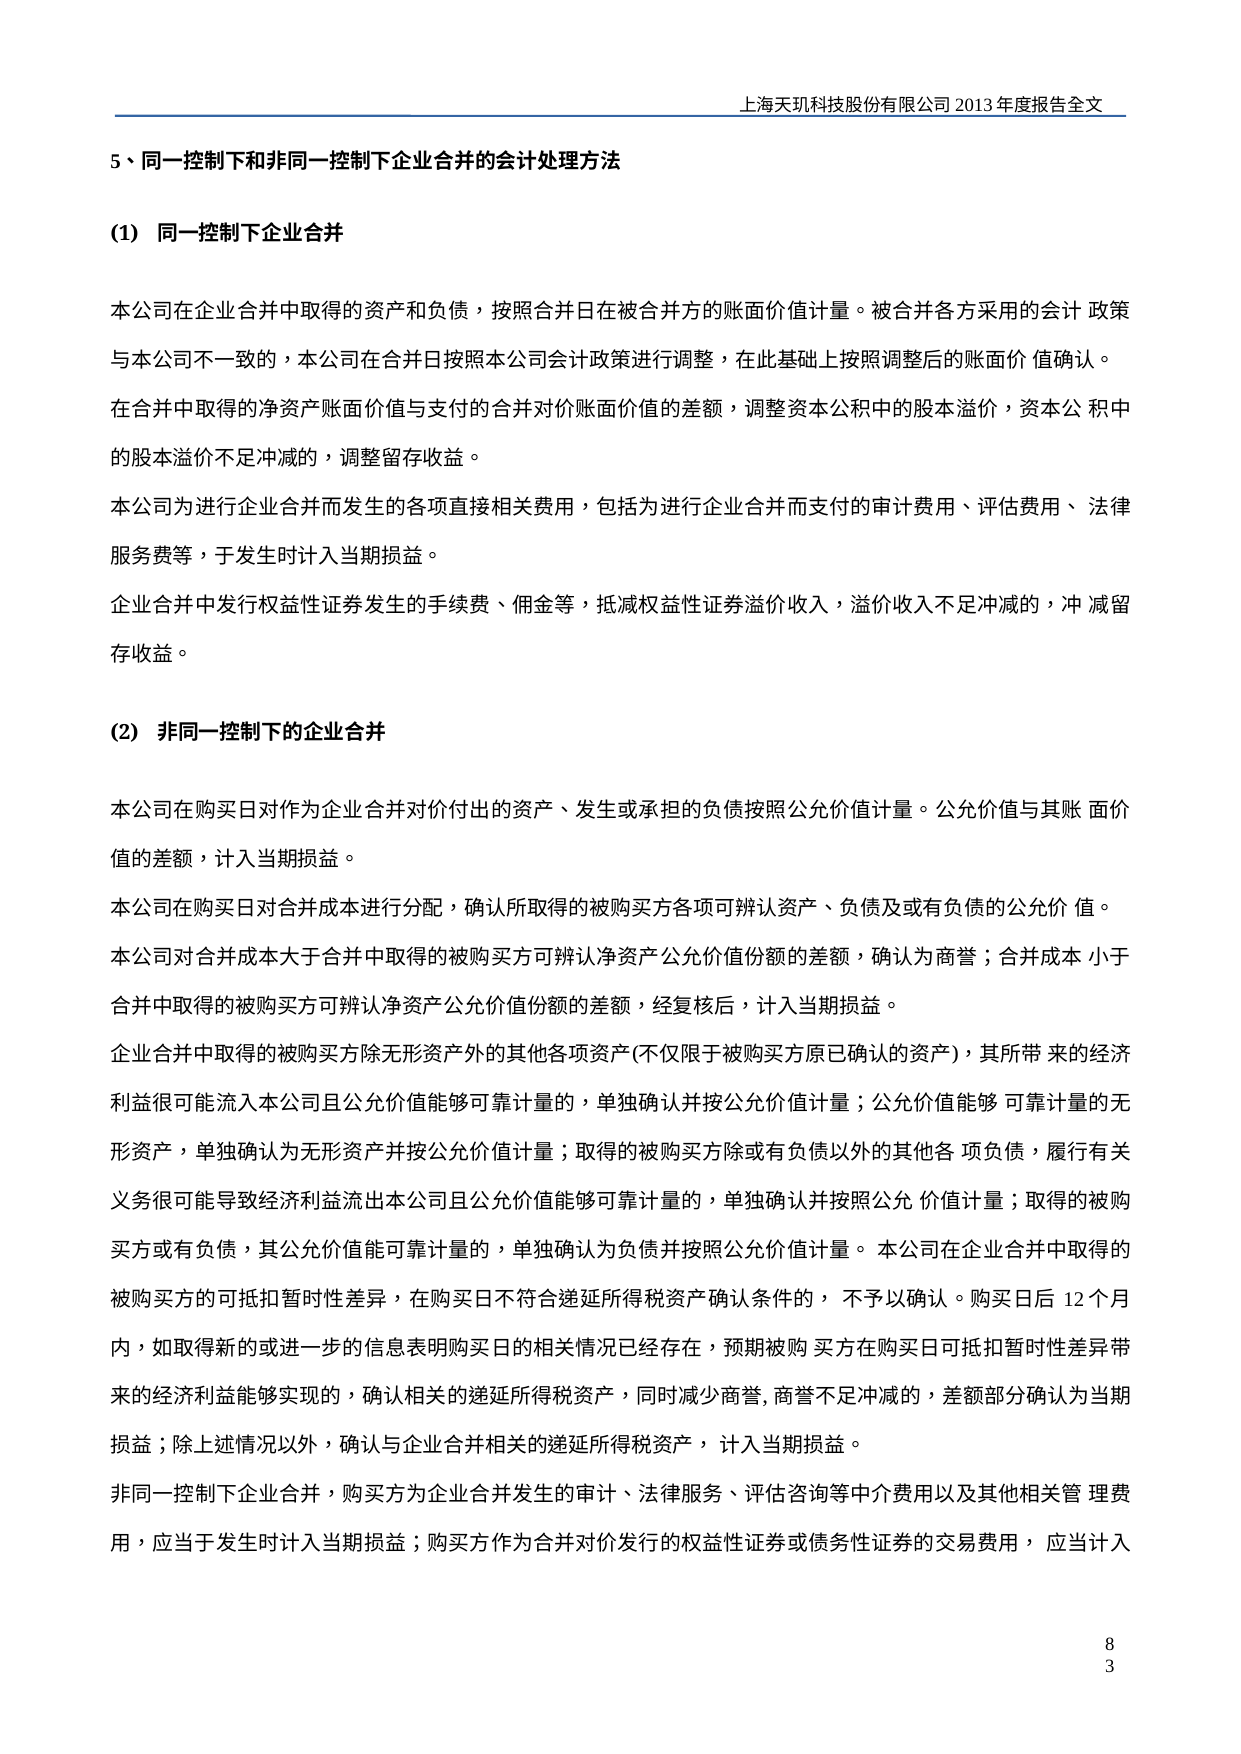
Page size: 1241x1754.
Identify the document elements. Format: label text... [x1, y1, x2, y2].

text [110, 1462, 1131, 1560]
text 企业合并中发行权益性证券发生的手续费、佣金等，抵减权益性证券溢价收入，溢价收入不足冲减的，冲 减留存收益。 [110, 573, 1131, 671]
text 在合并中取得的净资产账面价值与支付的合并对价账面价值的差额，调整资本公积中的股本溢价，资本公 积中的股本溢价不足冲减的，调整留存收益。 [110, 377, 1131, 475]
list 非同一控制下的企业合并 [110, 701, 1131, 749]
text 本公司对合并成本大于合并中取得的被购买方可辨认净资产公允价值份额的差额，确认为商誉；合并成本 小于合并中取得的被购买方可辨认净资产公允价值份额的差额，经复核后，计入当期损益。 [110, 925, 1131, 1023]
list 同一控制下企业合并 [110, 201, 1131, 250]
text 本公司在企业合并中取得的资产和负债，按照合并日在被合并方的账面价值计量。被合并各方采用的会计 政策与本公司不一致的，本公司在合并日按照本公司会计政策进行调整，在此基础上按照调整后的账面价 值确认。 [110, 279, 1131, 377]
text 本公司在购买日对作为企业合并对价付出的资产、发生或承担的负债按照公允价值计量。公允价值与其账 面价值的差额，计入当期损益。 [110, 778, 1131, 876]
text 本公司为进行企业合并而发生的各项直接相关费用，包括为进行企业合并而支付的审计费用、评估费用、 法律服务费等，于发生时计入当期损益。 [110, 475, 1131, 573]
text 本公司在购买日对合并成本进行分配，确认所取得的被购买方各项可辨认资产、负债及或有负债的公允价 值。 [110, 876, 1131, 925]
text 5、同一控制下和非同一控制下企业合并的会计处理方法 [110, 129, 1131, 178]
text 企业合并中取得的被购买方除无形资产外的其他各项资产(不仅限于被购买方原已确认的资产)，其所带 来的经济利益很可能流入本公司且公允价值能够可靠计量的，单独确认并按公允价值计量；公允价值能够 可靠计量的无形资产，单独确认为无形资产并按公允价值计量；取得的被购买方除或有负债以外的其他各 项负债，履行有关义务很可能导致经济利益流出本公司且公允价值能够可靠计量的，单独确认并按照公允 价值计量；取得的被购买方或有负债，其公允价值能可靠计量的，单独确认为负债并按照公允价值计量。 本公司在企业合并中取得的被购买方的可抵扣暂时性差异，在购买日不符合递延所得税资产确认条件的， 不予以确认。购买日后12个月内，如取得新的或进一步的信息表明购买日的相关情况已经存在，预期被购 买方在购买日可抵扣暂时性差异带来的经济利益能够实现的，确认相关的递延所得税资产，同时减少商誉, 商誉不足冲减的，差额部分确认为当期损益；除上述情况以外，确认与企业合并相关的递延所得税资产， 计入当期损益。 [110, 1023, 1131, 1462]
